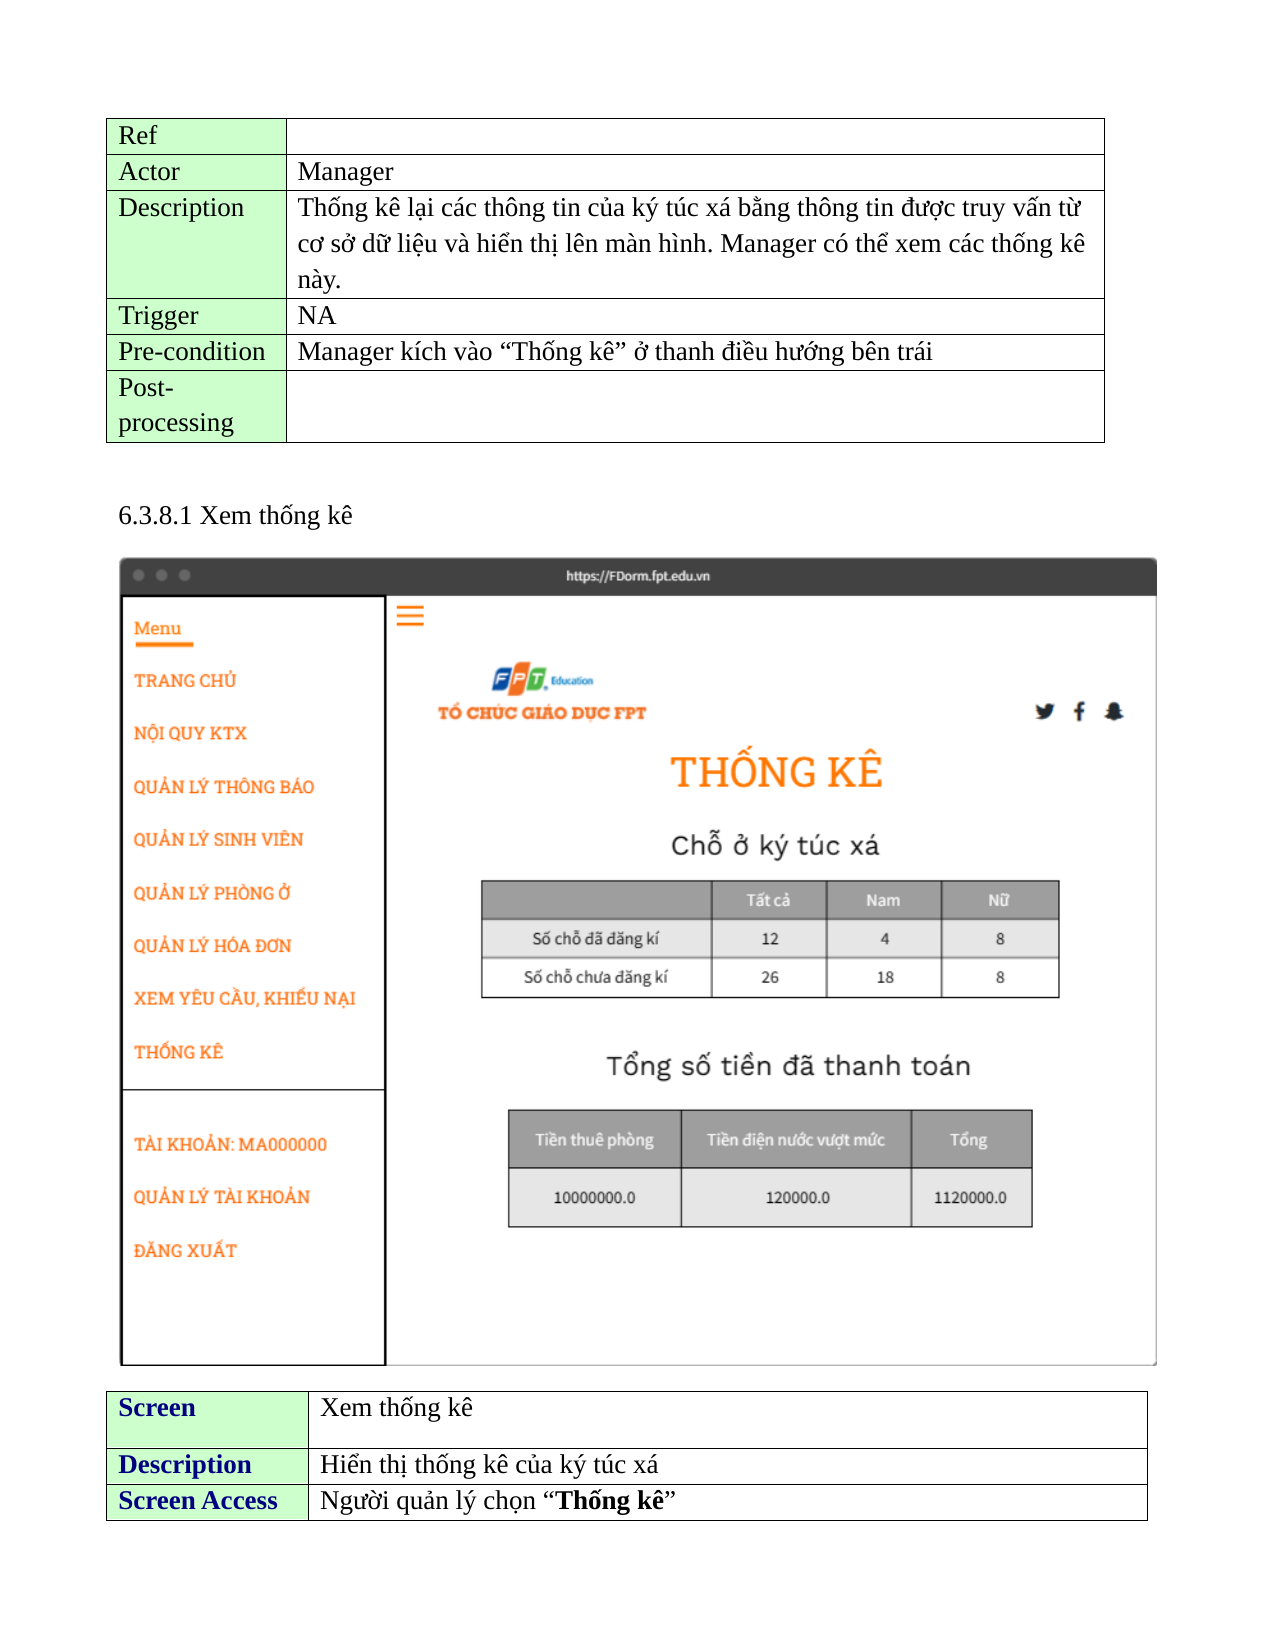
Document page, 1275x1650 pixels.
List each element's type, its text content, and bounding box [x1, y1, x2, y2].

table_cell Hiển thị thống kê của ký túc xá [309, 1449, 1147, 1483]
table_cell [287, 371, 1104, 442]
table_cell Pre-condition [107, 335, 286, 370]
table_cell Description [107, 191, 286, 298]
table_cell Người quản lý chọn “Thống kê” [309, 1485, 1147, 1519]
table_cell Manager kích vào “Thống kê” ở thanh điều hướng bên trái [287, 335, 1104, 370]
table_header Screen [107, 1392, 308, 1447]
table_header Xem thống kê [309, 1392, 1147, 1447]
table_cell Trigger [107, 299, 286, 334]
table_cell Description [107, 1449, 308, 1483]
table_cell Thống kê lại các thông tin của ký túc xá bằng thông tin được truy vấn từ cơ sở dữ liệu và hiển thị lên màn hình. Manager có thể xem các thống kê này. [287, 191, 1104, 298]
table_cell Actor [107, 155, 286, 190]
text 6.3.8.1 Xem thống kê [118, 499, 1157, 530]
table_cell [287, 119, 1104, 154]
table_cell NA [287, 299, 1104, 334]
table_cell Manager [287, 155, 1104, 190]
picture [118, 555, 1157, 1366]
table_cell Screen Access [107, 1485, 308, 1519]
table_cell Post-processing [107, 371, 286, 442]
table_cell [107, 119, 286, 154]
